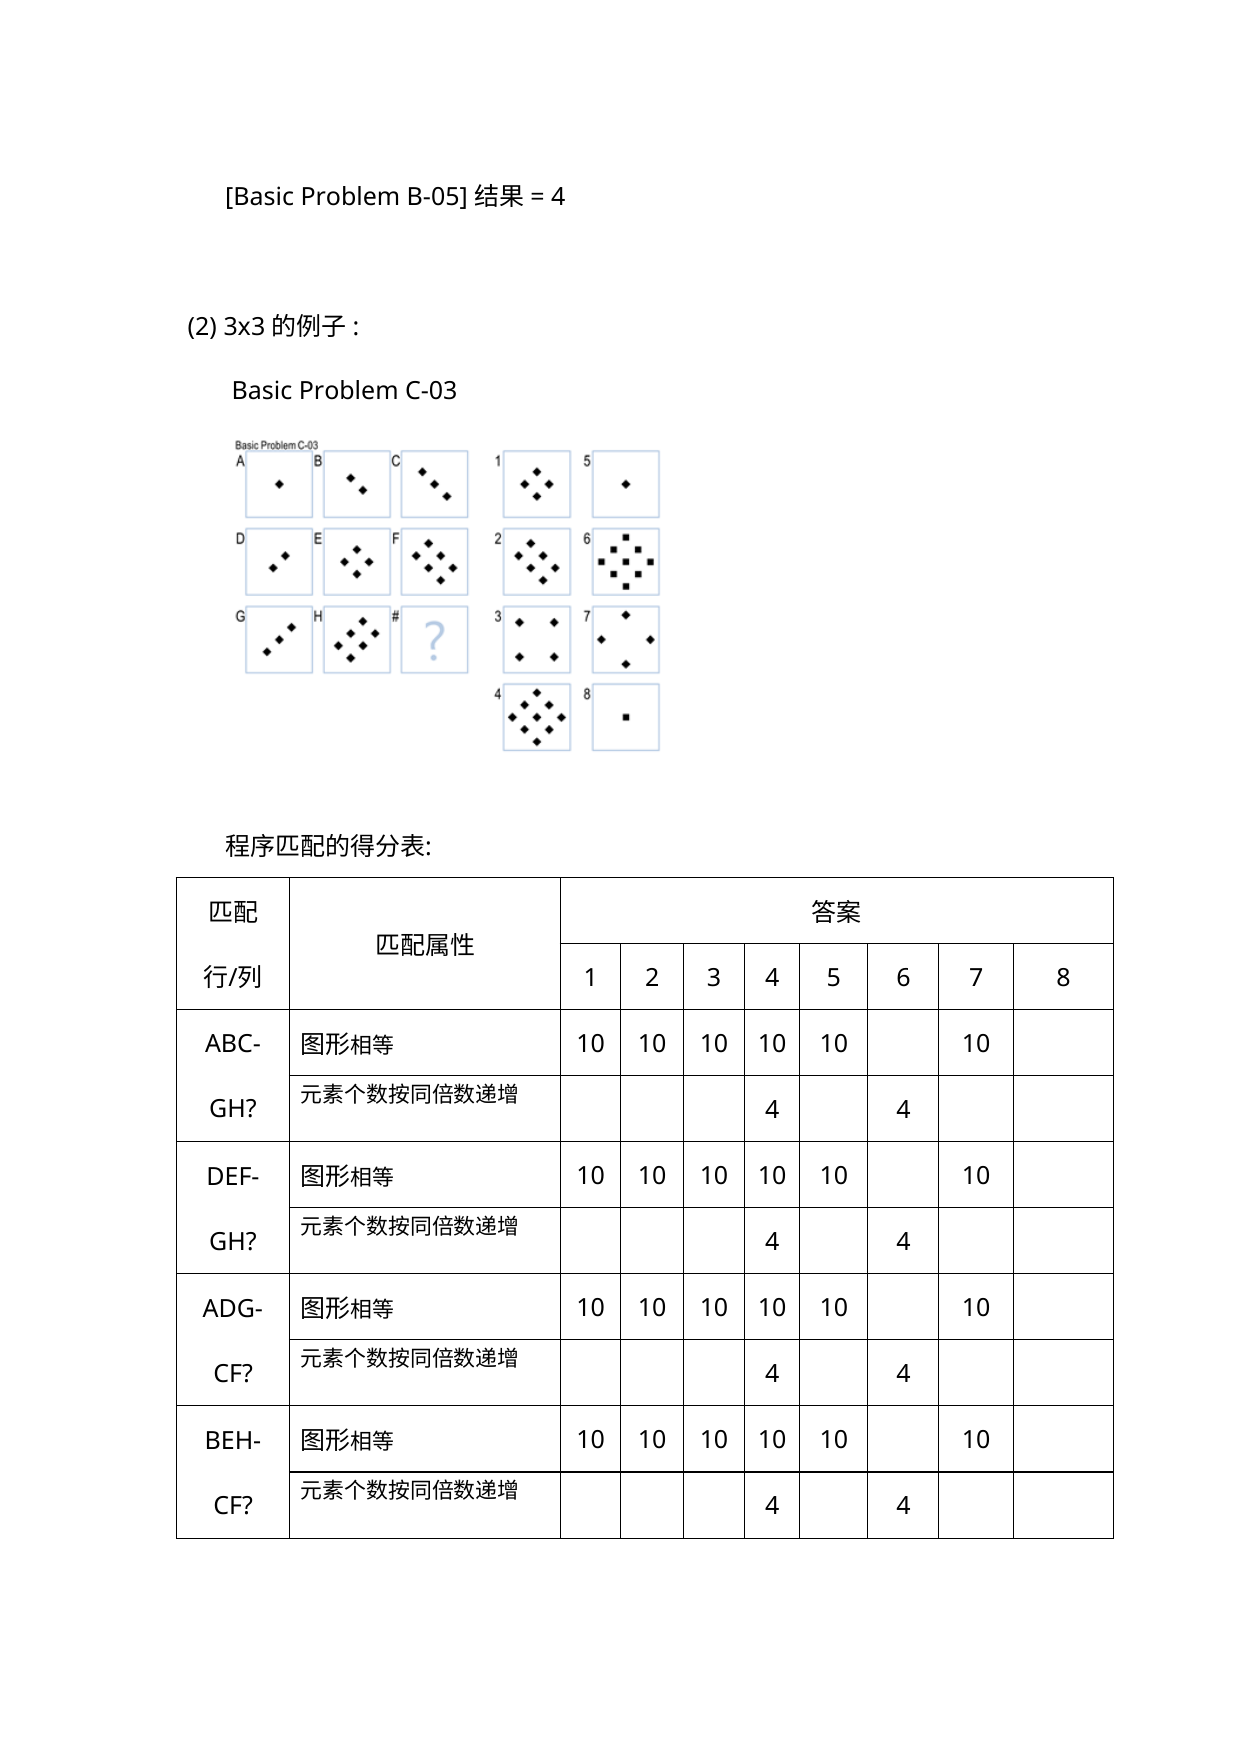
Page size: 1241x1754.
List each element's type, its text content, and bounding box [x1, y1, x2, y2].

table_cell 10 [621, 1274, 683, 1339]
table_cell [800, 1340, 867, 1405]
table_cell [868, 1010, 938, 1075]
table_cell 10 [561, 1274, 620, 1339]
table_cell 10 [800, 1142, 867, 1207]
table_cell [684, 1076, 744, 1141]
table_cell 10 [684, 1406, 744, 1471]
table_cell 4 [745, 1473, 799, 1537]
table_header 匹配 行/列 [177, 878, 289, 1009]
table_cell [1014, 1010, 1113, 1075]
table_cell [939, 1076, 1013, 1141]
table_cell 8 [1014, 944, 1113, 1009]
table_cell 图形相等 [290, 1142, 560, 1207]
table_cell [800, 1473, 867, 1537]
table_cell [1014, 1274, 1113, 1339]
table_header 匹配属性 [290, 878, 560, 1009]
table_cell 图形相等 [290, 1274, 560, 1339]
table_cell 4 [868, 1473, 938, 1537]
table_cell 4 [745, 944, 799, 1009]
table_cell 7 [939, 944, 1013, 1009]
table_cell BEH-CF? [177, 1406, 289, 1537]
list 3x3 的例子 : [187, 292, 1053, 357]
table_cell 10 [684, 1142, 744, 1207]
table_cell 10 [684, 1274, 744, 1339]
table_cell 10 [561, 1406, 620, 1471]
table_cell [939, 1473, 1013, 1537]
table_cell 4 [745, 1208, 799, 1273]
table_cell 元素个数按同倍数递增 [290, 1473, 560, 1537]
table_cell 10 [745, 1142, 799, 1207]
table_cell 4 [745, 1076, 799, 1141]
list Basic Problem C-03 [225, 357, 1053, 422]
table_cell [868, 1142, 938, 1207]
table_cell 10 [939, 1010, 1013, 1075]
table_cell 图形相等 [290, 1406, 560, 1471]
table_cell 10 [561, 1142, 620, 1207]
table_cell 10 [939, 1274, 1013, 1339]
table_cell [1014, 1406, 1113, 1471]
table_cell 10 [800, 1010, 867, 1075]
picture [231, 437, 682, 797]
table_cell [561, 1076, 620, 1141]
table_cell [868, 1274, 938, 1339]
table_cell [1014, 1340, 1113, 1405]
table_cell [939, 1208, 1013, 1273]
table_cell 10 [745, 1010, 799, 1075]
table_cell 4 [868, 1340, 938, 1405]
table_cell [621, 1473, 683, 1537]
table_cell [1014, 1208, 1113, 1273]
table_cell 1 [561, 944, 620, 1009]
table_cell 2 [621, 944, 683, 1009]
table_cell [1014, 1473, 1113, 1537]
table_cell 4 [868, 1076, 938, 1141]
table_cell 4 [745, 1340, 799, 1405]
table_cell 10 [800, 1406, 867, 1471]
table_cell [561, 1208, 620, 1273]
table_cell [868, 1406, 938, 1471]
table_cell [800, 1076, 867, 1141]
table_cell [561, 1473, 620, 1537]
table_cell [1014, 1076, 1113, 1141]
table_cell 6 [868, 944, 938, 1009]
table_cell 10 [621, 1010, 683, 1075]
table_cell [684, 1473, 744, 1537]
table_cell [800, 1208, 867, 1273]
table_cell [684, 1208, 744, 1273]
table_header 答案 [561, 878, 1113, 943]
table_cell 元素个数按同倍数递增 [290, 1076, 560, 1141]
table_cell [621, 1340, 683, 1405]
table_cell 元素个数按同倍数递增 [290, 1208, 560, 1273]
table_cell 10 [745, 1406, 799, 1471]
table_cell 10 [939, 1142, 1013, 1207]
table_cell 3 [684, 944, 744, 1009]
table_cell ADG-CF? [177, 1274, 289, 1405]
table_cell 4 [868, 1208, 938, 1273]
table_cell 元素个数按同倍数递增 [290, 1340, 560, 1405]
table_cell 5 [800, 944, 867, 1009]
list [Basic Problem B-05] 结果 = 4 [225, 162, 1053, 227]
table_cell 图形相等 [290, 1010, 560, 1075]
table_cell 10 [621, 1406, 683, 1471]
table_cell 10 [561, 1010, 620, 1075]
table_cell [1014, 1142, 1113, 1207]
table_cell 10 [939, 1406, 1013, 1471]
table_cell [621, 1076, 683, 1141]
table_cell ABC-GH? [177, 1010, 289, 1141]
table_cell [621, 1208, 683, 1273]
table_cell [939, 1340, 1013, 1405]
table_cell DEF-GH? [177, 1142, 289, 1273]
table_cell 10 [800, 1274, 867, 1339]
table_cell [684, 1340, 744, 1405]
table_cell 10 [621, 1142, 683, 1207]
list 程序匹配的得分表: [225, 812, 1053, 877]
table_cell 10 [745, 1274, 799, 1339]
table_cell [561, 1340, 620, 1405]
table_cell 10 [684, 1010, 744, 1075]
